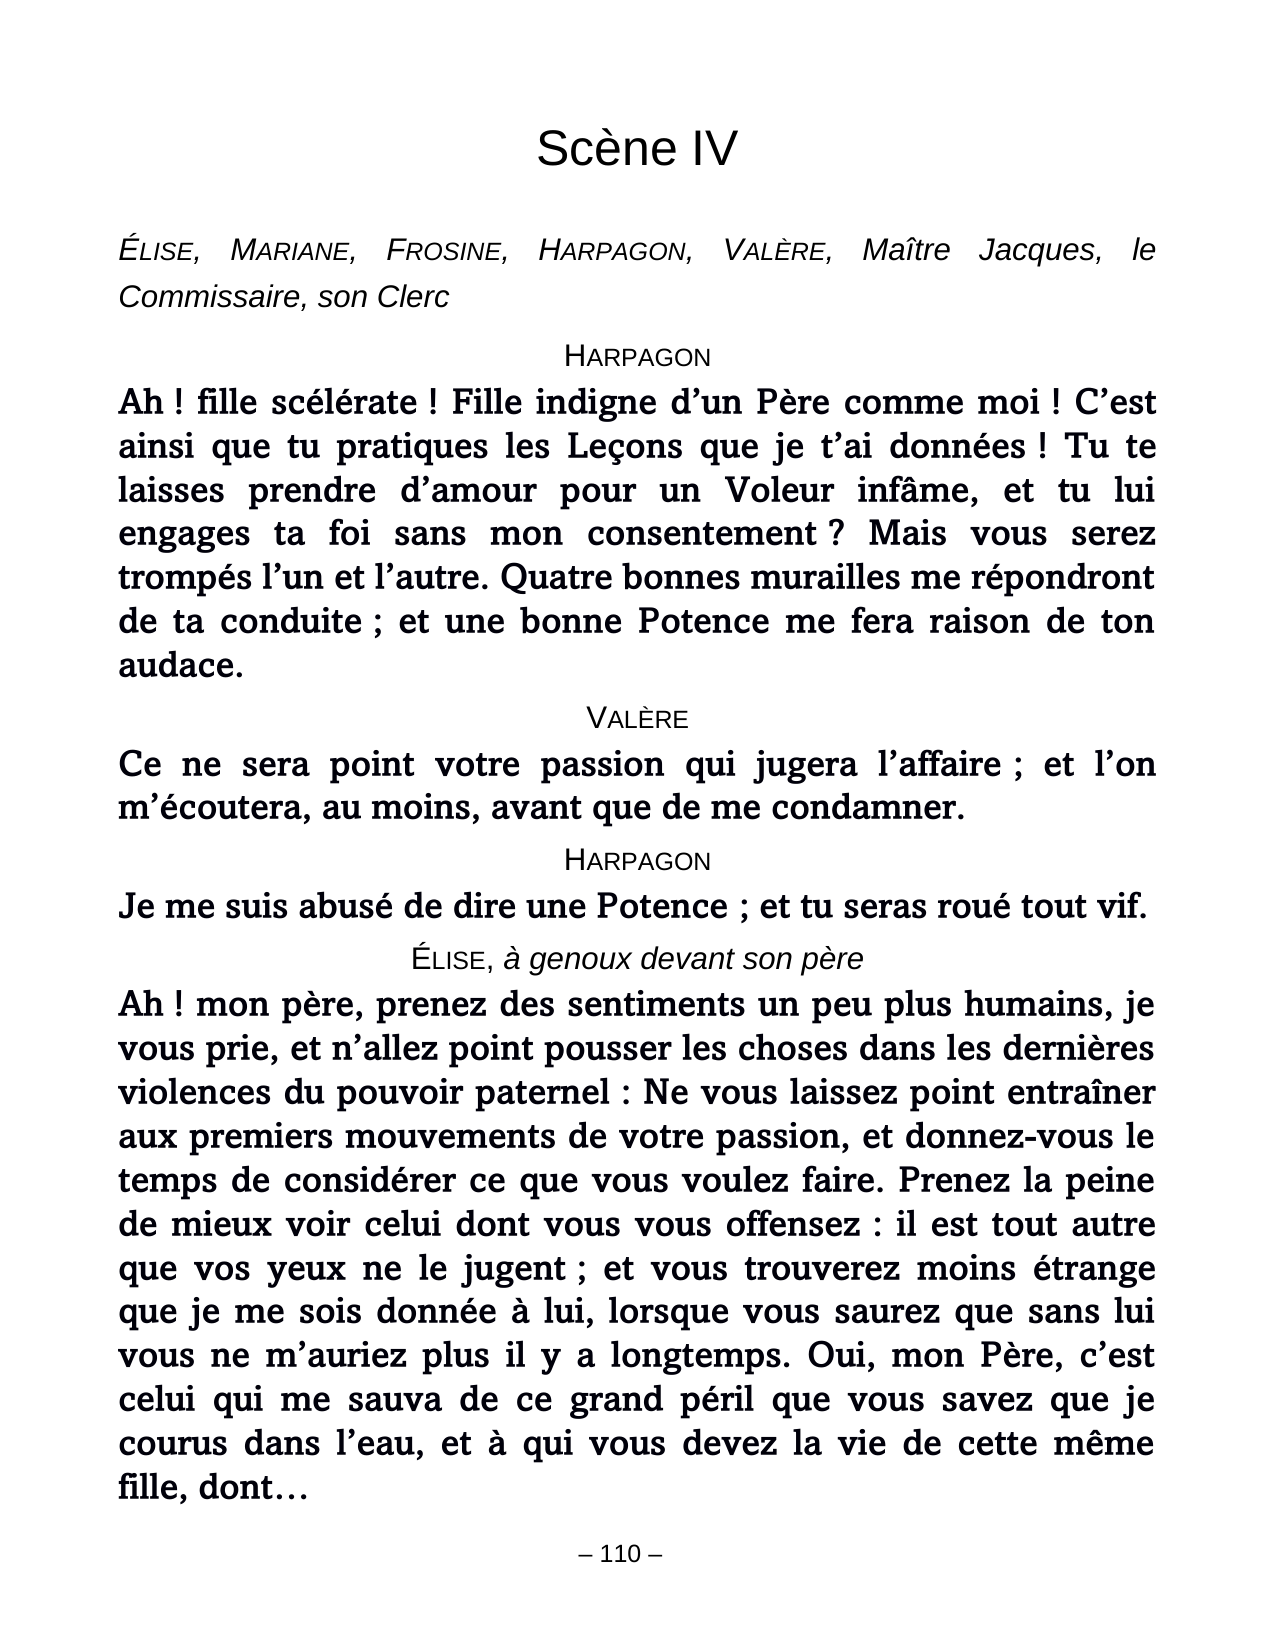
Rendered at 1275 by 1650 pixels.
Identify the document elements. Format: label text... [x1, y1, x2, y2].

text Harpagon [118, 337, 1157, 373]
text Élise, à genoux devant son père [118, 940, 1157, 976]
text Ce ne sera point votre passion qui jugera l’affaire ; et l’on m’écoutera, au moins, avant que de me condamner. [118, 741, 1157, 829]
text Élise, Mariane, Frosine, Harpagon, Valère, Maître Jacques, le Commissaire, son Clerc [118, 231, 1157, 314]
text Valère [118, 699, 1157, 735]
text Ah ! fille scélérate ! Fille indigne d’un Père comme moi ! C’est ainsi que tu pratiques les Leçons que je t’ai données ! Tu te laisses prendre d’amour pour un Voleur infâme, et tu lui engages ta foi sans mon consentement ? Mais vous serez trompés l’un et l’autre. Quatre bonnes murailles me répondront de ta conduite ; et une bonne Potence me fera raison de ton audace. [118, 379, 1157, 686]
text Ah ! mon père, prenez des sentiments un peu plus humains, je vous prie, et n’allez point pousser les choses dans les dernières violences du pouvoir paternel : Ne vous laissez point entraîner aux premiers mouvements de votre passion, et donnez-vous le temps de considérer ce que vous voulez faire. Prenez la peine de mieux voir celui dont vous vous offensez : il est tout autre que vos yeux ne le jugent ; et vous trouverez moins étrange que je me sois donnée à lui, lorsque vous saurez que sans lui vous ne m’auriez plus il y a longtemps. Oui, mon Père, c’est celui qui me sauva de ce grand péril que vous savez que je courus dans l’eau, et à qui vous devez la vie de cette même fille, dont… [118, 982, 1157, 1508]
text Je me suis abusé de dire une Potence ; et tu seras roué tout vif. [118, 883, 1157, 927]
subtitle Scène IV [118, 118, 1157, 176]
text Harpagon [118, 841, 1157, 877]
